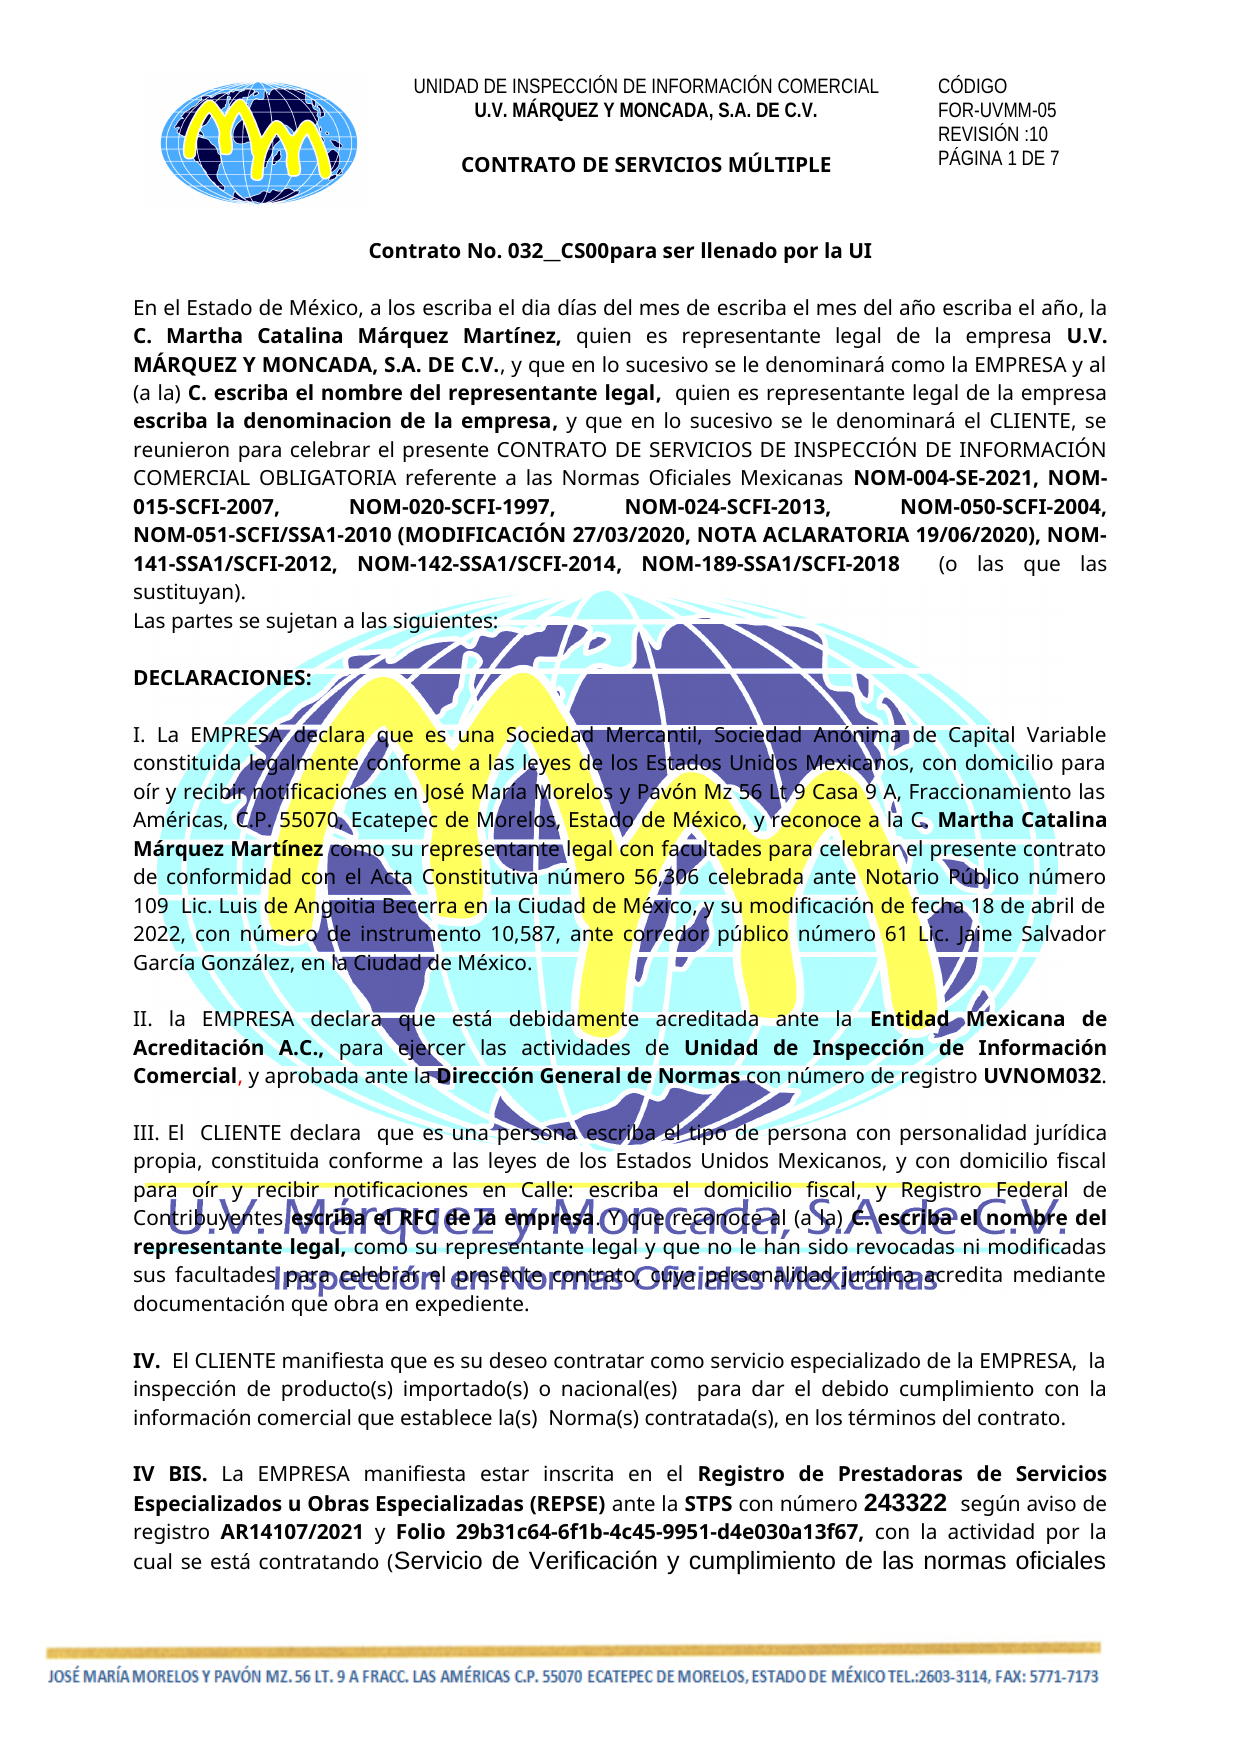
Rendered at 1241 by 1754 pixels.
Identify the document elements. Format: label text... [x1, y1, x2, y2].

picture [144, 73, 374, 208]
text IV. El CLIENTE manifiesta que es su deseo contratar como servicio especializado de la EMPRESA, la inspección de producto(s) importado(s) o nacional(es) para dar el debido cumplimiento con la información comercial que establece la(s) Norma(s) contratada(s), en los términos del contrato. [133, 1346, 1107, 1431]
text DECLARACIONES: [133, 663, 1107, 691]
text Contrato No. 032__CS00para ser llenado por la UI [133, 236, 1107, 264]
text En el Estado de México, a los escriba el dia días del mes de escriba el mes del año escriba el año, la C. Martha Catalina Márquez Martínez, quien es representante legal de la empresa U.V. MÁRQUEZ Y MONCADA, S.A. DE C.V., y que en lo sucesivo se le denominará como la EMPRESA y al (a la) C. escriba el nombre del representante legal, quien es representante legal de la empresa escriba la denominacion de la empresa, y que en lo sucesivo se le denominará el CLIENTE, se reunieron para celebrar el presente CONTRATO DE SERVICIOS DE INSPECCIÓN DE INFORMACIÓN COMERCIAL OBLIGATORIA referente a las Normas Oficiales Mexicanas NOM-004-SE-2021, NOM-015-SCFI-2007, NOM-020-SCFI-1997, NOM-024-SCFI-2013, NOM-050-SCFI-2004, NOM-051-SCFI/SSA1-2010 (MODIFICACIÓN 27/03/2020, NOTA ACLARATORIA 19/06/2020), NOM-141-SSA1/SCFI-2012, NOM-142-SSA1/SCFI-2014, NOM-189-SSA1/SCFI-2018 (o las que las sustituyan). [133, 293, 1107, 606]
text III. El CLIENTE declara que es una persona escriba el tipo de persona con personalidad jurídica propia, constituida conforme a las leyes de los Estados Unidos Mexicanos, y con domicilio fiscal para oír y recibir notificaciones en Calle: escriba el domicilio fiscal, y Registro Federal de Contribuyentes escriba el RFC de la empresa. Y que reconoce al (a la) C. escriba el nombre del representante legal, como su representante legal y que no le han sido revocadas ni modificadas sus facultades para celebrar el presente contrato, cuya personalidad jurídica acredita mediante documentación que obra en expediente. [133, 1118, 1107, 1317]
text I. La EMPRESA declara que es una Sociedad Mercantil, Sociedad Anónima de Capital Variable constituida legalmente conforme a las leyes de los Estados Unidos Mexicanos, con domicilio para oír y recibir notificaciones en José María Morelos y Pavón Mz 56 Lt 9 Casa 9 A, Fraccionamiento las Américas, C.P. 55070, Ecatepec de Morelos, Estado de México, y reconoce a la C. Martha Catalina Márquez Martínez como su representante legal con facultades para celebrar el presente contrato de conformidad con el Acta Constitutiva número 56,306 celebrada ante Notario Público número 109 Lic. Luis de Angoitia Becerra en la Ciudad de México, y su modificación de fecha 18 de abril de 2022, con número de instrumento 10,587, ante corredor público número 61 Lic. Jaime Salvador García González, en la Ciudad de México. [133, 720, 1107, 976]
text II. la EMPRESA declara que está debidamente acreditada ante la Entidad Mexicana de Acreditación A.C., para ejercer las actividades de Unidad de Inspección de Información Comercial, y aprobada ante la Dirección General de Normas con número de registro UVNOM032. [133, 1004, 1107, 1090]
picture [38, 1628, 1117, 1702]
text Las partes se sujetan a las siguientes: [133, 606, 1107, 634]
